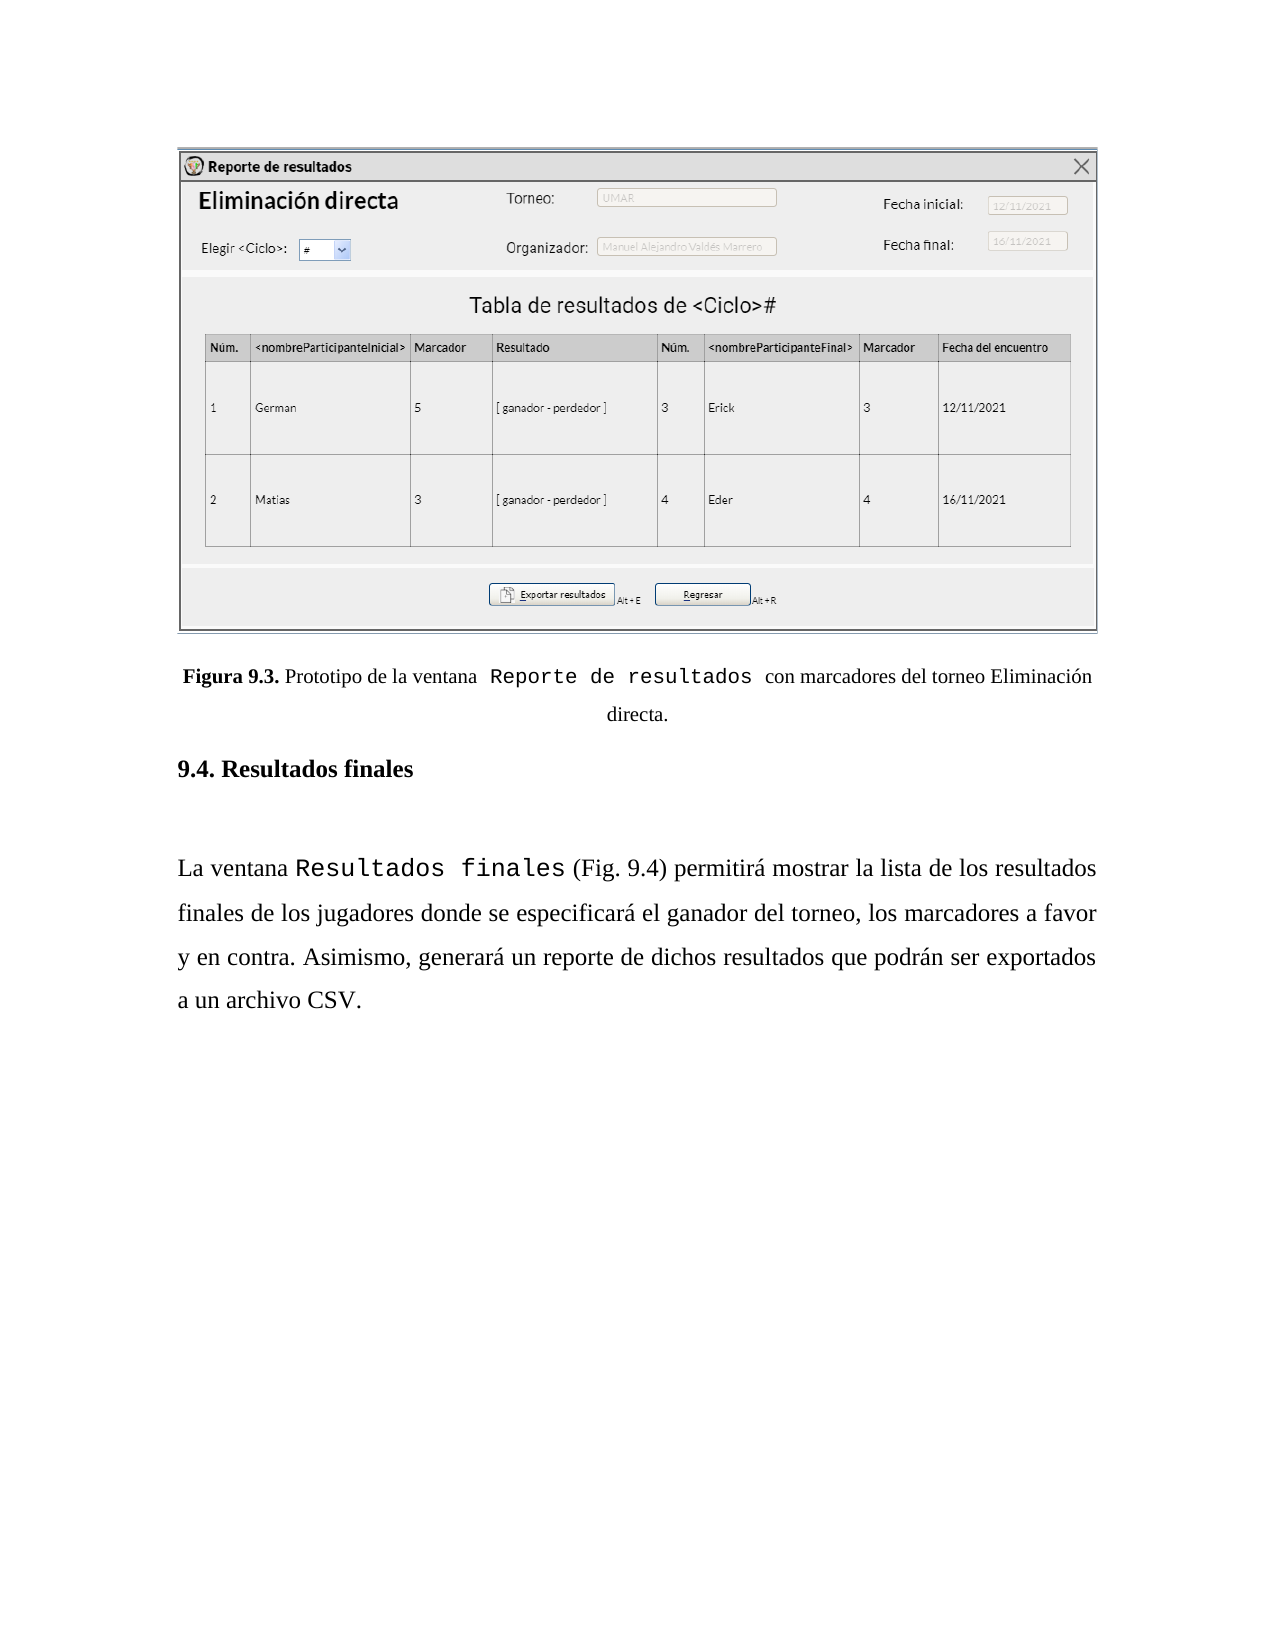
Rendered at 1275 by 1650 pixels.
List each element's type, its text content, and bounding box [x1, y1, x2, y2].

picture [177, 147, 1098, 634]
text La ventana Resultados finales (Fig. 9.4) permitirá mostrar la lista de los resultados finales de los jugadores donde se especificará el ganador del torneo, los marcadores a favor y en contra. Asimismo, generará un reporte de dichos resultados que podrán ser exportados a un archivo CSV. [177, 853, 1098, 1013]
text 9.4. Resultados finales [177, 754, 1098, 783]
text Figura 9.3. Prototipo de la ventana Reporte de resultados con marcadores del torneo Eliminación directa. [177, 664, 1098, 726]
